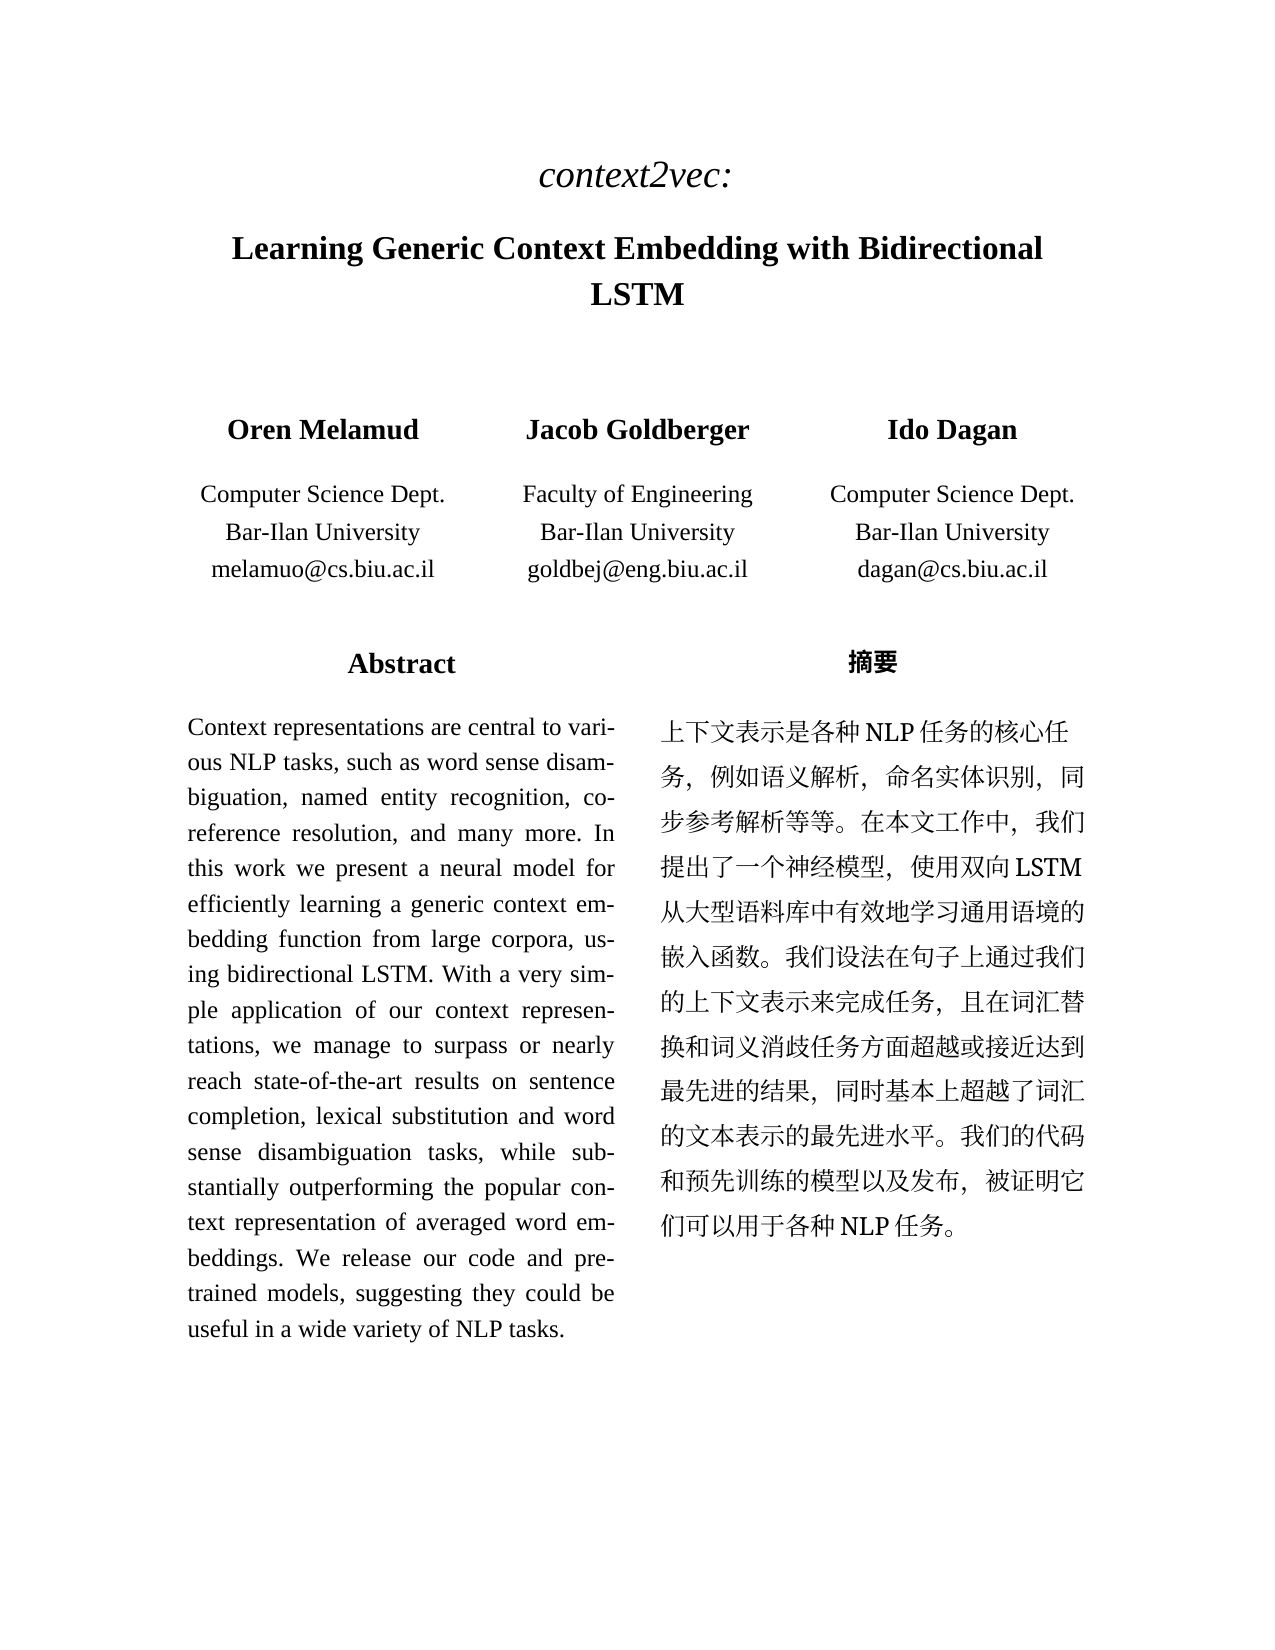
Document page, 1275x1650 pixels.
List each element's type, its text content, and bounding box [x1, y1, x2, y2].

text 摘要 [660, 642, 1087, 679]
text Computer Science Dept. Bar-Ilan University melamuo@cs.biu.ac.il [187, 471, 458, 583]
text context2vec: [187, 150, 1087, 196]
text Abstract [187, 642, 615, 680]
text Learning Generic Context Embedding with Bidirectional LSTM [187, 221, 1087, 312]
text Context representations are central to vari- ous NLP tasks, such as word sense disam- biguation, named entity recognition, co- reference resolution, and many more. In this work we present a neural model for efficiently learning a generic context em- bedding function from large corpora, us- ing bidirectional LSTM. With a very sim- ple application of our context represen- tations, we manage to surpass or nearly reach state-of-the-art results on sentence completion, lexical substitution and word sense disambiguation tasks, while sub- stantially outperforming the popular con- text representation of averaged word em- beddings. We release our code and pre- trained models, suggesting they could be useful in a wide variety of NLP tasks. [187, 705, 615, 1342]
text 上下文表示是各种NLP任务的核心任务，例如语义解析，命名实体识别，同步参考解析等等。在本文工作中，我们提出了一个神经模型，使用双向LSTM从大型语料库中有效地学习通用语境的嵌入函数。我们设法在句子上通过我们的上下文表示来完成任务，且在词汇替换和词义消歧任务方面超越或接近达到最先进的结果，同时基本上超越了词汇的文本表示的最先进水平。我们的代码和预先训练的模型以及发布，被证明它们可以用于各种NLP任务。 [660, 713, 1087, 1243]
text Oren Melamud [187, 408, 458, 446]
text Computer Science Dept. Bar-Ilan University dagan@cs.biu.ac.il [817, 471, 1087, 583]
text Ido Dagan [817, 408, 1087, 446]
text Jacob Goldberger [502, 408, 773, 446]
text Faculty of Engineering Bar-Ilan University goldbej@eng.biu.ac.il [502, 471, 773, 583]
